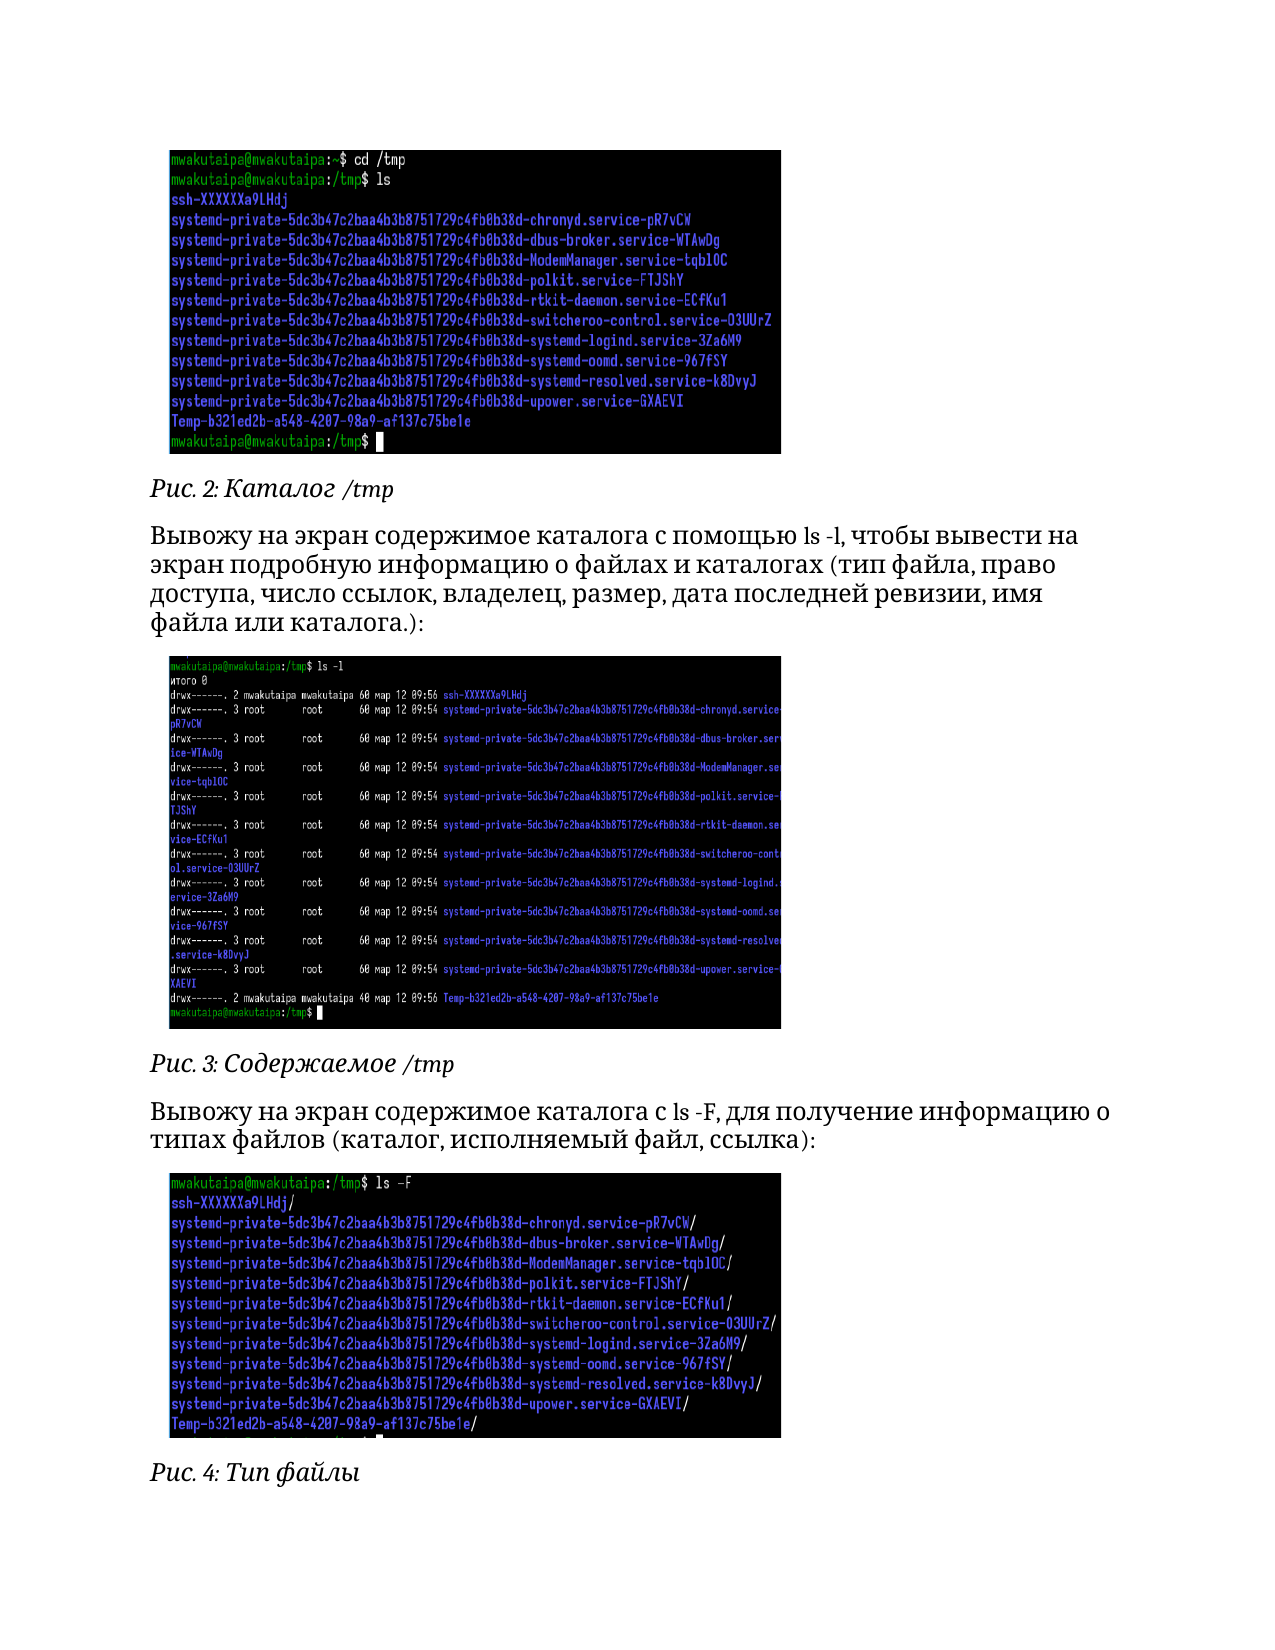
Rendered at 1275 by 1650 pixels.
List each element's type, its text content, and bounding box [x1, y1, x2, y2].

text Рис. 3: Содержаемое /tmp [150, 1050, 1125, 1079]
text Рис. 4: Тип файлы [150, 1458, 1125, 1487]
text Вывожу на экран содержимое каталога с помощью ls -l, чтобы вывести на экран подробную информацию о файлах и каталогах (тип файла, право доступа, число ссылок, владелец, размер, дата последней ревизии, имя файла или каталога.): [150, 522, 1125, 637]
picture [168, 656, 782, 1029]
text Вывожу на экран содержимое каталога с ls -F, для получение информацию о типах файлов (каталог, исполняемый файл, ссылка): [150, 1097, 1125, 1155]
picture [168, 150, 782, 454]
text Рис. 2: Каталог /tmp [150, 475, 1125, 503]
picture [168, 1173, 782, 1438]
